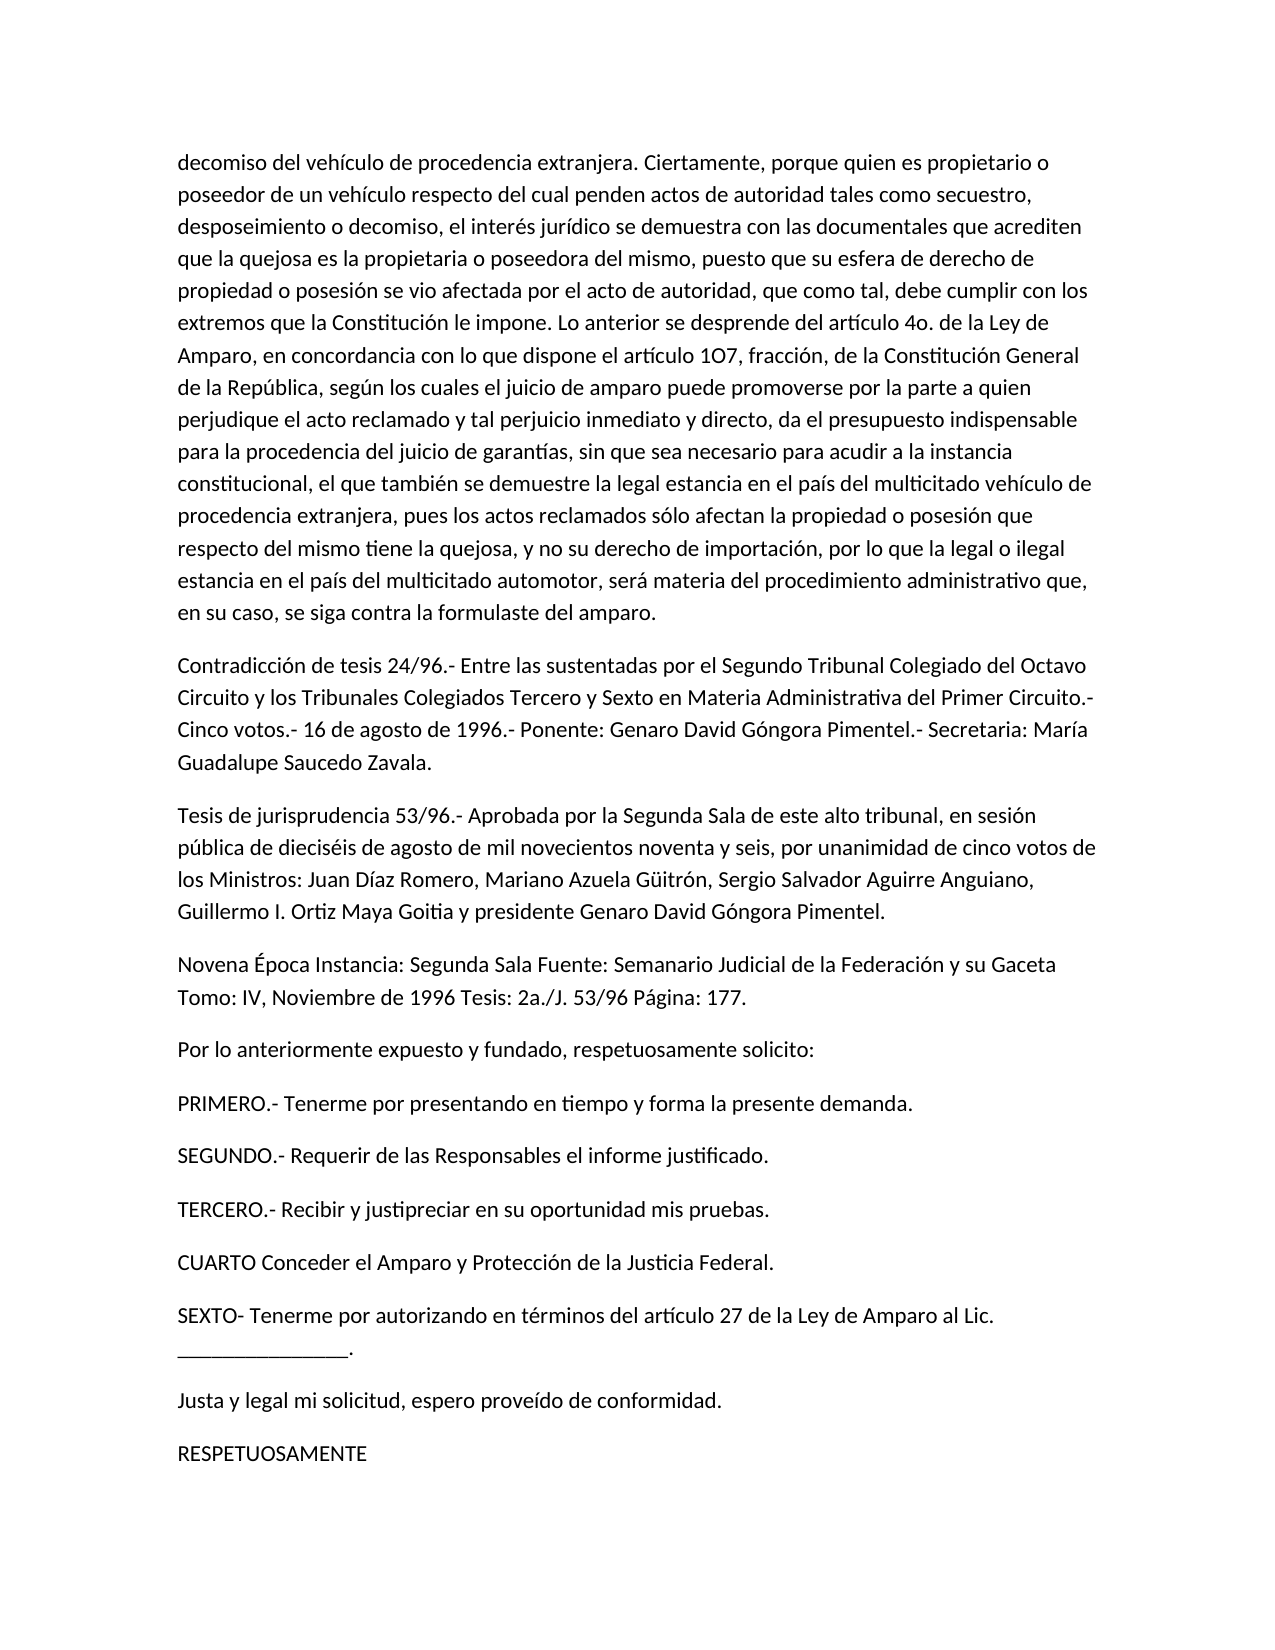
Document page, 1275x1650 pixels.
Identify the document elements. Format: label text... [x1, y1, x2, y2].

text Por lo anteriormente expuesto y fundado, respetuosamente solicito: [177, 1036, 1098, 1064]
text RESPETUOSAMENTE [177, 1439, 1098, 1467]
text TERCERO.- Recibir y justipreciar en su oportunidad mis pruebas. [177, 1195, 1098, 1223]
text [177, 148, 1098, 626]
text PRIMERO.- Tenerme por presentando en tiempo y forma la presente demanda. [177, 1089, 1098, 1117]
text SEGUNDO.- Requerir de las Responsables el informe justificado. [177, 1142, 1098, 1170]
text Contradicción de tesis 24/96.- Entre las sustentadas por el Segundo Tribunal Colegiado del Octavo Circuito y los Tribunales Colegiados Tercero y Sexto en Materia Administrativa del Primer Circuito.- Cinco votos.- 16 de agosto de 1996.- Ponente: Genaro David Góngora Pimentel.- Secretaria: María Guadalupe Saucedo Zavala. [177, 651, 1098, 776]
text Novena Época Instancia: Segunda Sala Fuente: Semanario Judicial de la Federación y su Gaceta Tomo: IV, Noviembre de 1996 Tesis: 2a./J. 53/96 Página: 177. [177, 950, 1098, 1011]
text Tesis de jurisprudencia 53/96.- Aprobada por la Segunda Sala de este alto tribunal, en sesión pública de dieciséis de agosto de mil novecientos noventa y seis, por unanimidad de cinco votos de los Ministros: Juan Díaz Romero, Mariano Azuela Güitrón, Sergio Salvador Aguirre Anguiano, Guillermo I. Ortiz Maya Goitia y presidente Genaro David Góngora Pimentel. [177, 801, 1098, 925]
text Justa y legal mi solicitud, espero proveído de conformidad. [177, 1386, 1098, 1414]
text SEXTO- Tenerme por autorizando en términos del artículo 27 de la Ley de Amparo al Lic. _______________. [177, 1301, 1098, 1361]
text CUARTO Conceder el Amparo y Protección de la Justicia Federal. [177, 1248, 1098, 1276]
